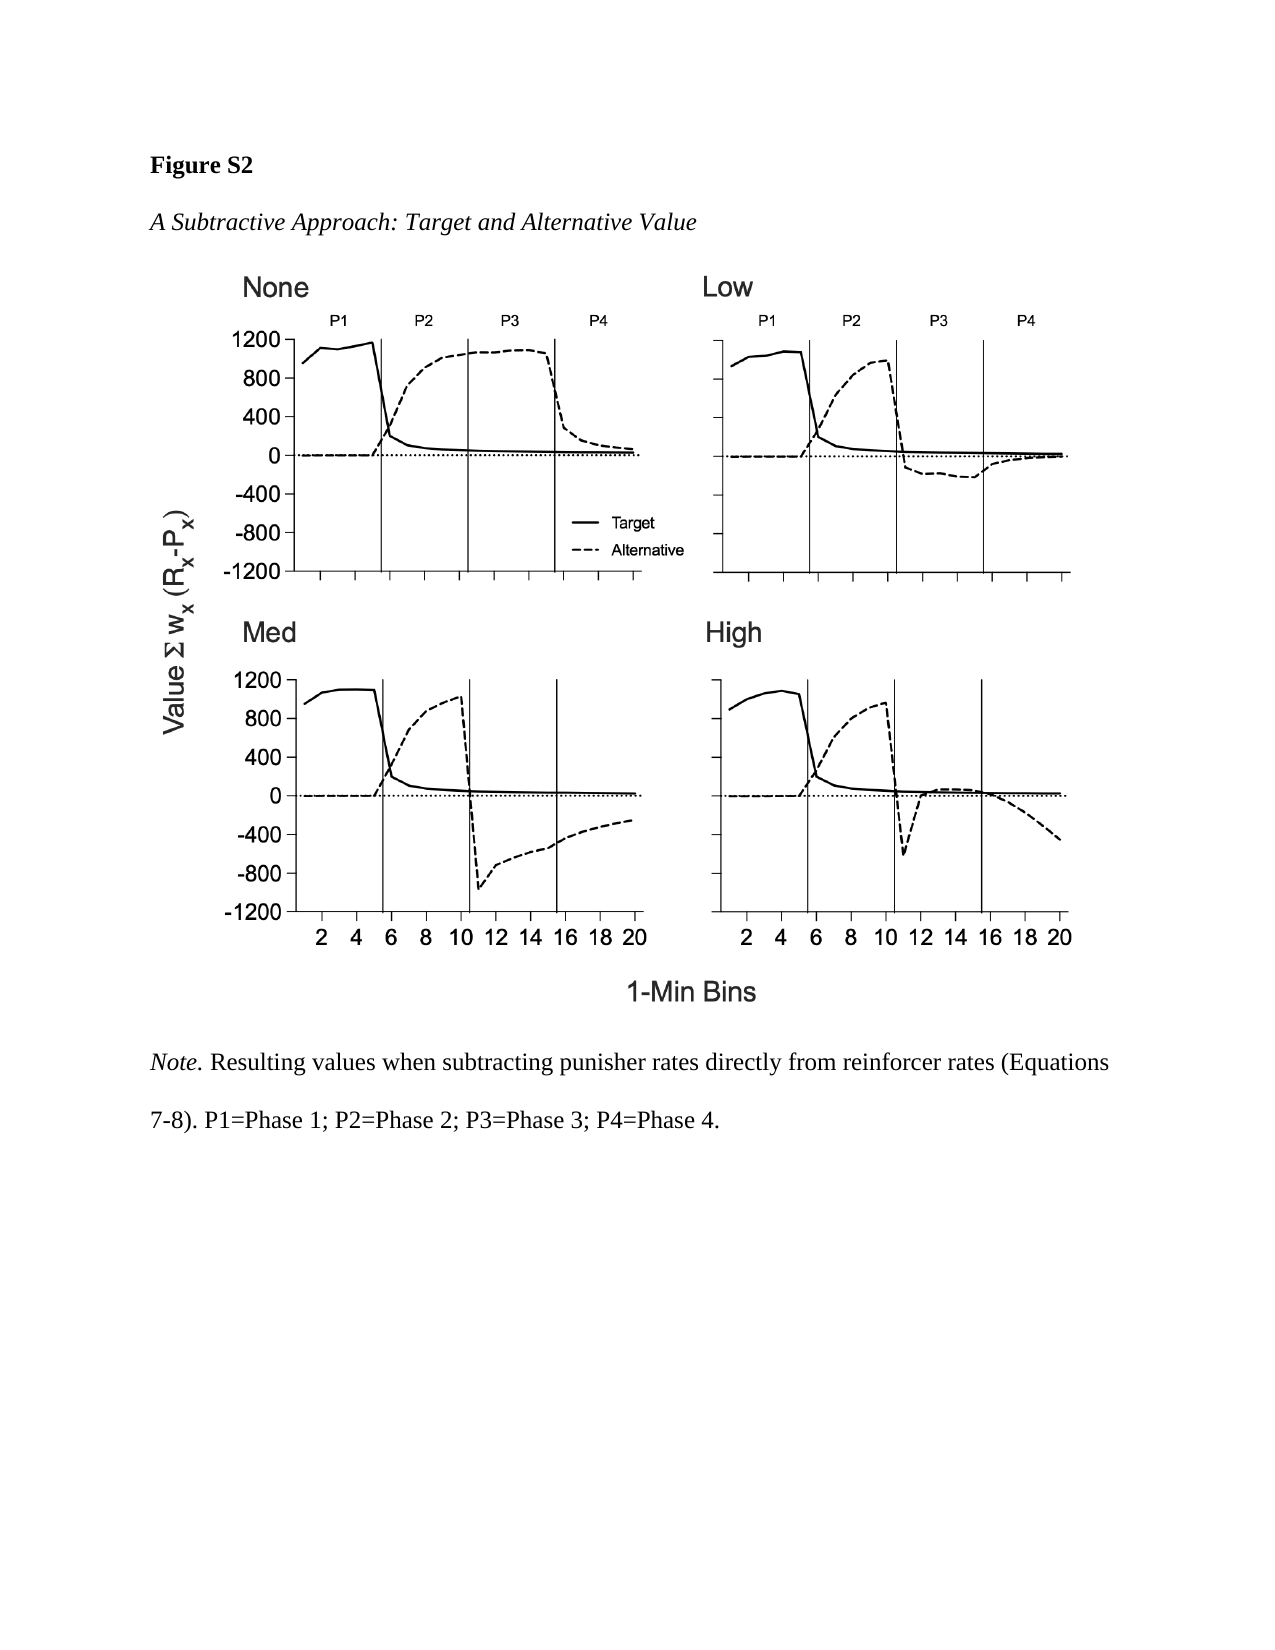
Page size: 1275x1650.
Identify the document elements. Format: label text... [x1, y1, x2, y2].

text A Subtractive Approach: Target and Alternative Value [150, 207, 1125, 236]
picture [150, 265, 1125, 1014]
text Figure S2 [150, 150, 1125, 179]
text Note. Resulting values when subtracting punisher rates directly from reinforcer rates (Equations 7-8). P1=Phase 1; P2=Phase 2; P3=Phase 3; P4=Phase 4. [150, 1047, 1125, 1134]
